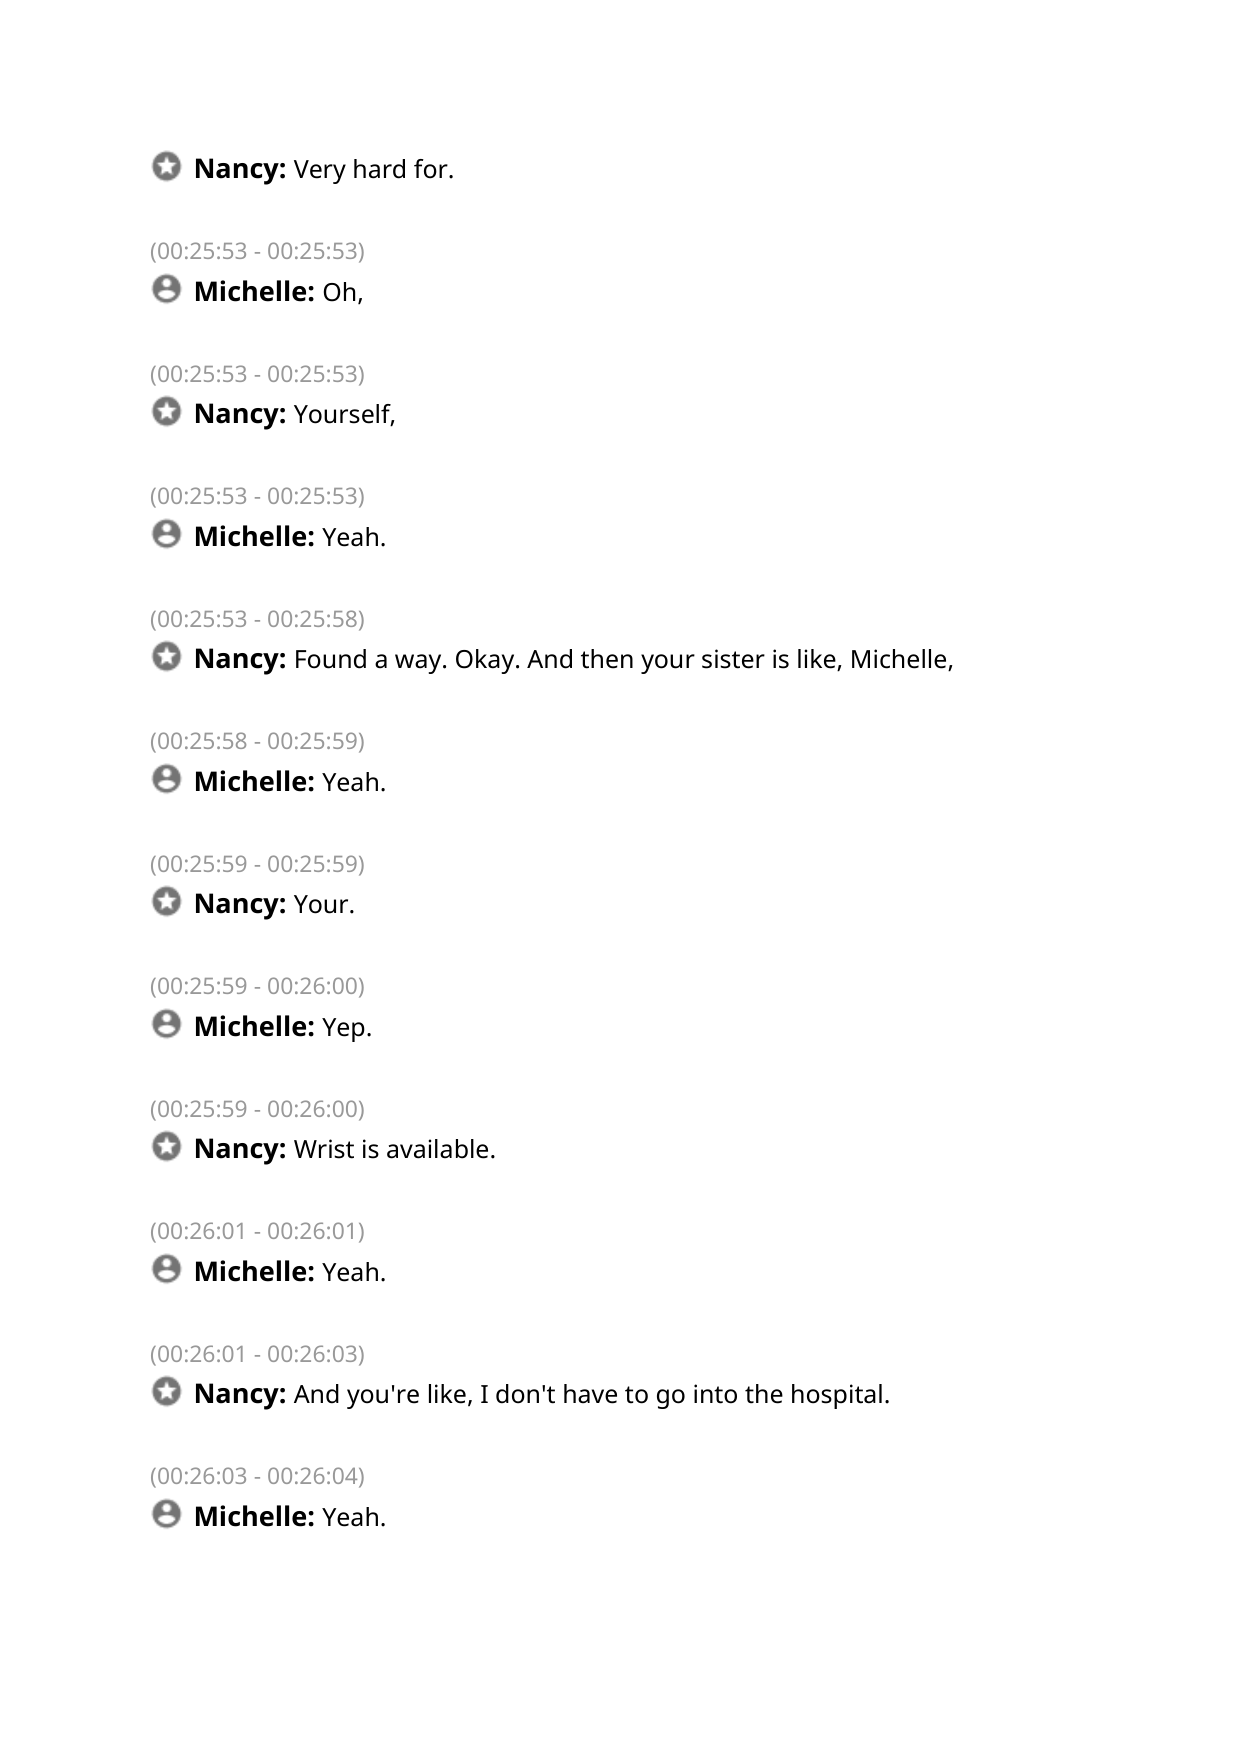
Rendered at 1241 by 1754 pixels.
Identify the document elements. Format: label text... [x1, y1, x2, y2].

picture [150, 394, 184, 429]
text Nancy: Very hard for. [150, 150, 1090, 187]
text (00:25:53 - 00:25:53) [150, 235, 1090, 266]
text Michelle: Yeah. [150, 1497, 1090, 1534]
picture [150, 517, 184, 551]
text Michelle: Yeah. [150, 762, 1090, 799]
text (00:25:59 - 00:25:59) [150, 847, 1090, 879]
picture [150, 1374, 184, 1409]
picture [150, 1252, 184, 1286]
picture [150, 149, 184, 184]
picture [150, 884, 184, 919]
text Nancy: Your. [150, 885, 1090, 922]
text (00:26:01 - 00:26:01) [150, 1215, 1090, 1246]
text Nancy: Yourself, [150, 395, 1090, 432]
text (00:25:59 - 00:26:00) [150, 970, 1090, 1001]
text Michelle: Yeah. [150, 1252, 1090, 1289]
picture [150, 1129, 184, 1164]
text Nancy: Wrist is available. [150, 1130, 1090, 1167]
text Michelle: Oh, [150, 272, 1090, 309]
text (00:25:59 - 00:26:00) [150, 1092, 1090, 1124]
picture [150, 639, 184, 674]
picture [150, 272, 184, 306]
picture [150, 1497, 184, 1531]
text (00:25:58 - 00:25:59) [150, 725, 1090, 756]
picture [150, 1007, 184, 1041]
picture [150, 762, 184, 796]
text Michelle: Yeah. [150, 517, 1090, 554]
text Nancy: Found a way. Okay. And then your sister is like, Michelle, [150, 640, 1090, 677]
text (00:26:03 - 00:26:04) [150, 1460, 1090, 1491]
text (00:25:53 - 00:25:53) [150, 357, 1090, 389]
text Nancy: And you're like, I don't have to go into the hospital. [150, 1375, 1090, 1412]
text (00:25:53 - 00:25:53) [150, 480, 1090, 511]
text Michelle: Yep. [150, 1007, 1090, 1044]
text (00:25:53 - 00:25:58) [150, 602, 1090, 634]
text (00:26:01 - 00:26:03) [150, 1337, 1090, 1369]
